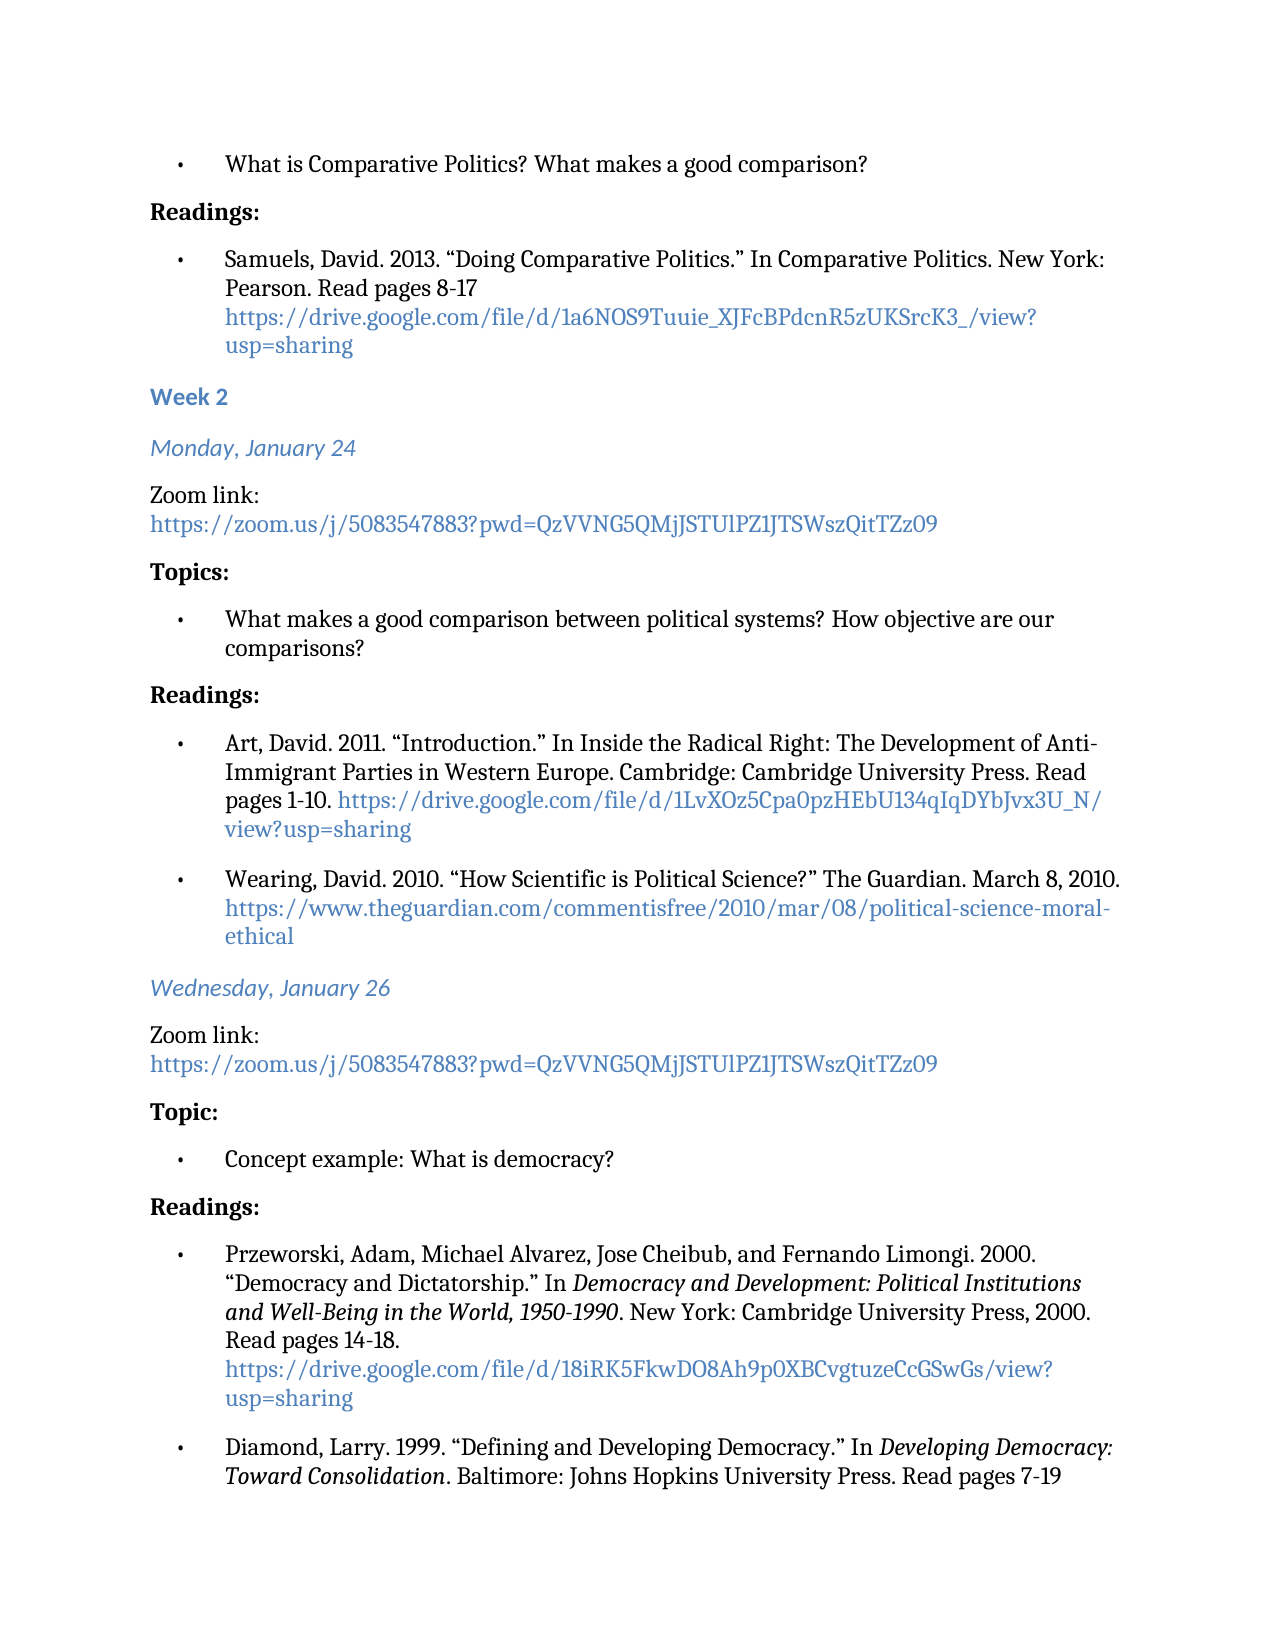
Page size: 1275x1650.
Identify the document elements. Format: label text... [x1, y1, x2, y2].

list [175, 1433, 1125, 1491]
list Art, David. 2011. “Introduction.” In Inside the Radical Right: The Development of Anti-Immigrant Parties in Western Europe. Cambridge: Cambridge University Press. Read pages 1-10. https://drive.google.com/file/d/1LvXOz5Cpa0pzHEbU134qIqDYbJvx3U_N/view?usp=sharing [175, 729, 1125, 844]
text Zoom link: https://zoom.us/j/5083547883?pwd=QzVVNG5QMjJSTUlPZ1JTSWszQitTZz09 [150, 481, 1125, 539]
text Readings: [150, 1192, 1125, 1221]
subtitle Monday, January 24 [150, 432, 1125, 463]
subtitle Wednesday, January 26 [150, 972, 1125, 1002]
subtitle Week 2 [150, 381, 1125, 411]
list Samuels, David. 2013. “Doing Comparative Politics.” In Comparative Politics. New York: Pearson. Read pages 8-17 https://drive.google.com/file/d/1a6NOS9Tuuie_XJFcBPdcnR5zUKSrcK3_/view?usp=sharing [175, 245, 1125, 360]
list What makes a good comparison between political systems? How objective are our comparisons? [175, 605, 1125, 663]
text Readings: [150, 681, 1125, 710]
text Topics: [150, 558, 1125, 586]
list Wearing, David. 2010. “How Scientific is Political Science?” The Guardian. March 8, 2010. https://www.theguardian.com/commentisfree/2010/mar/08/political-science-moral-ethical [175, 865, 1125, 951]
text Topic: [150, 1097, 1125, 1126]
list Przeworski, Adam, Michael Alvarez, Jose Cheibub, and Fernando Limongi. 2000. “Democracy and Dictatorship.” In Democracy and Development: Political Institutions and Well-Being in the World, 1950-1990. New York: Cambridge University Press, 2000. Read pages 14-18. https://drive.google.com/file/d/18iRK5FkwDO8Ah9p0XBCvgtuzeCcGSwGs/view?usp=sharing [175, 1240, 1125, 1412]
list What is Comparative Politics? What makes a good comparison? [175, 150, 1125, 179]
text Readings: [150, 197, 1125, 226]
text Zoom link: https://zoom.us/j/5083547883?pwd=QzVVNG5QMjJSTUlPZ1JTSWszQitTZz09 [150, 1021, 1125, 1079]
list Concept example: What is democracy? [175, 1145, 1125, 1174]
